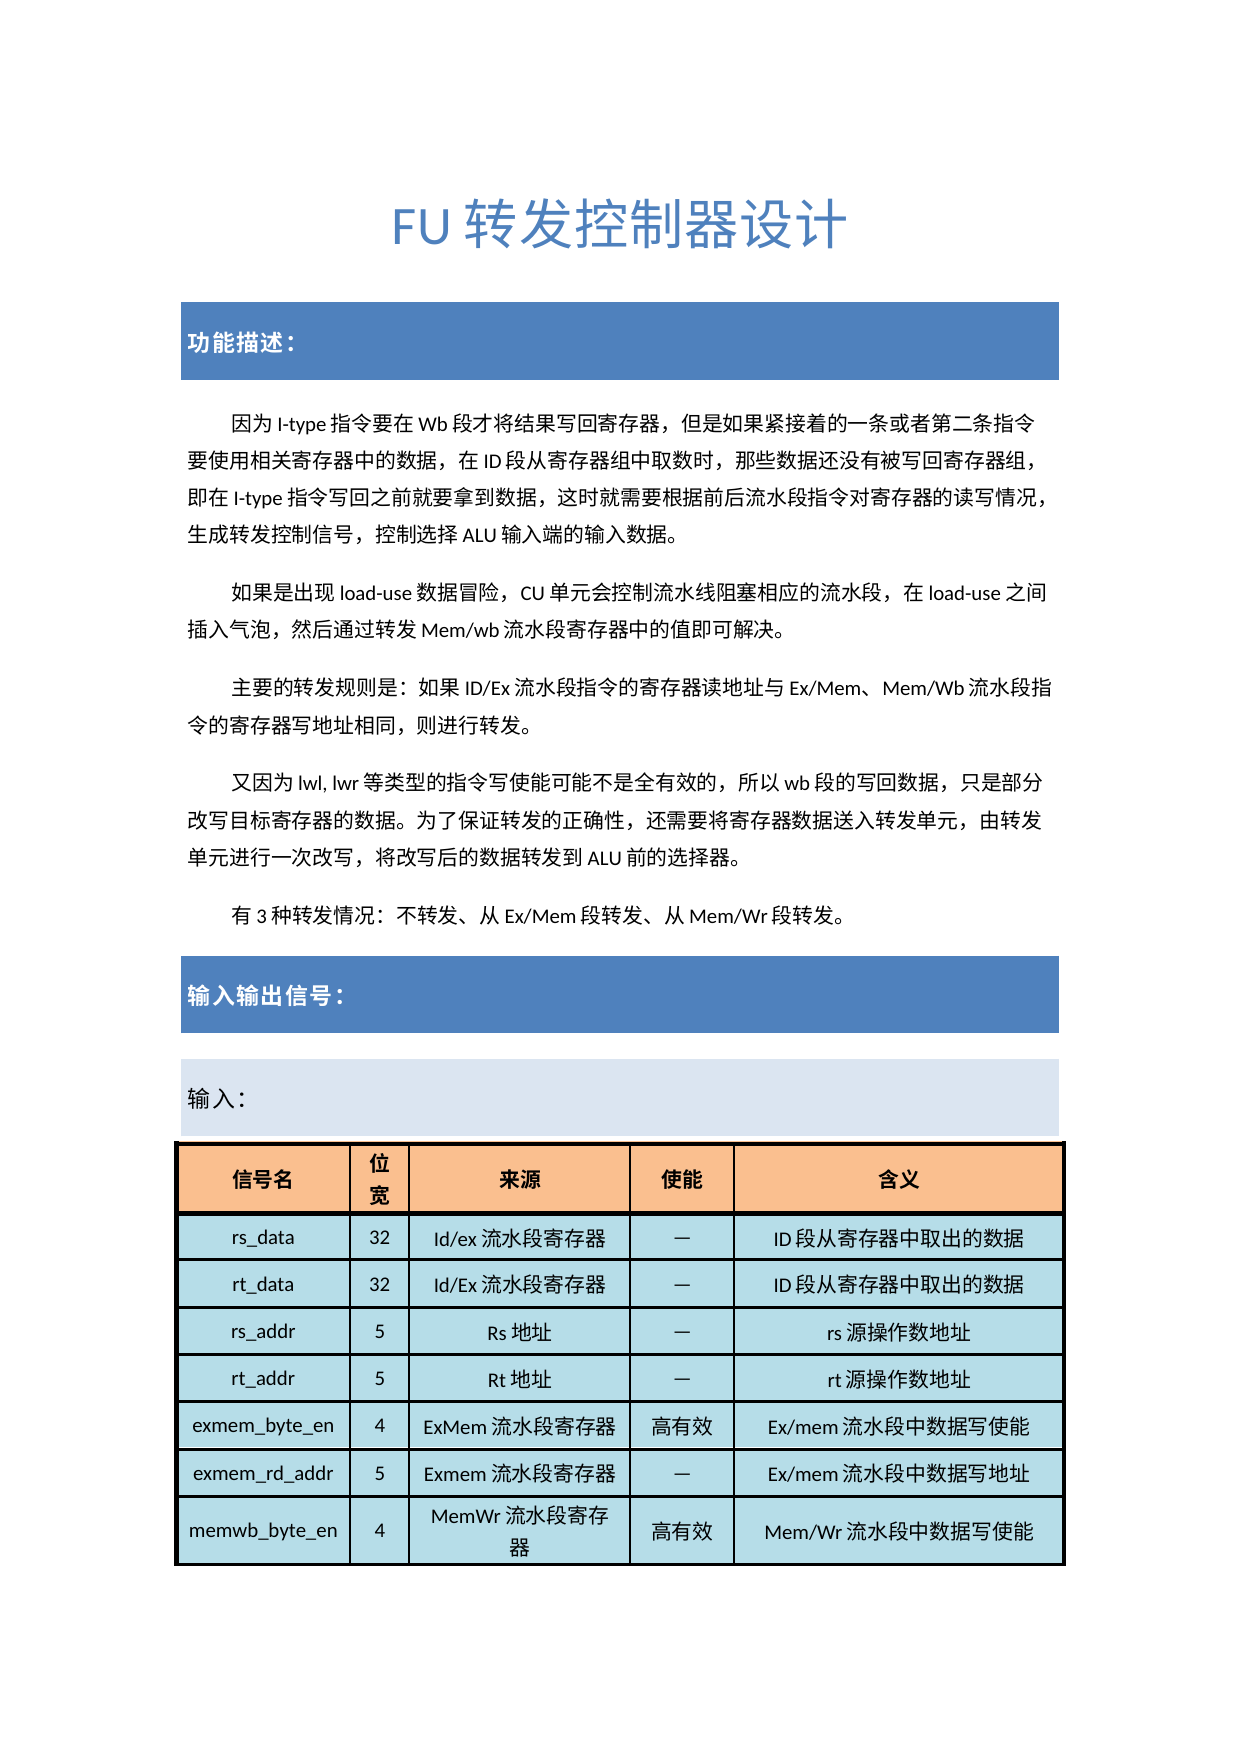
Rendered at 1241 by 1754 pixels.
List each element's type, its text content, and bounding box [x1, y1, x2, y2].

text 因为I-type指令要在Wb段才将结果写回寄存器，但是如果紧接着的一条或者第二条指令要使用相关寄存器中的数据，在ID段从寄存器组中取数时，那些数据还没有被写回寄存器组，即在I-type指令写回之前就要拿到数据，这时就需要根据前后流水段指令对寄存器的读写情况，生成转发控制信号，控制选择ALU输入端的输入数据。 [187, 406, 1053, 550]
subtitle 输入： [188, 1065, 1053, 1130]
subtitle 输入输出信号： [188, 962, 1053, 1027]
subtitle 功能描述： [188, 309, 1053, 374]
table_cell Ex/mem流水段中数据写使能 [735, 1403, 1062, 1447]
text 又因为lwl, lwr等类型的指令写使能可能不是全有效的，所以wb段的写回数据，只是部分改写目标寄存器的数据。为了保证转发的正确性，还需要将寄存器数据送入转发单元，由转发单元进行一次改写，将改写后的数据转发到ALU前的选择器。 [187, 766, 1053, 873]
table_cell 高有效 [631, 1403, 733, 1447]
table_cell 32 [351, 1261, 408, 1306]
table_header 信号名 [179, 1146, 349, 1211]
table_cell Id/ex流水段寄存器 [410, 1216, 629, 1258]
table_cell exmem_byte_en [179, 1403, 349, 1447]
text 有3种转发情况：不转发、从Ex/Mem段转发、从Mem/Wr段转发。 [187, 898, 1053, 930]
table_header 使能 [631, 1146, 733, 1211]
table_cell ID段从寄存器中取出的数据 [735, 1261, 1062, 1306]
table_cell 32 [351, 1216, 408, 1258]
table_cell ExMem流水段寄存器 [410, 1403, 629, 1447]
text 主要的转发规则是：如果ID/Ex流水段指令的寄存器读地址与Ex/Mem、Mem/Wb流水段指令的寄存器写地址相同，则进行转发。 [187, 670, 1053, 740]
table_cell rs源操作数地址 [735, 1309, 1062, 1353]
table_cell Ex/mem流水段中数据写地址 [735, 1451, 1062, 1495]
table_header 含义 [735, 1146, 1062, 1211]
table_cell — [631, 1216, 733, 1258]
table_cell rs_data [179, 1216, 349, 1258]
table_cell Rt地址 [410, 1356, 629, 1400]
table_cell MemWr流水段寄存器 [410, 1498, 629, 1563]
text 如果是出现load-use数据冒险，CU单元会控制流水线阻塞相应的流水段，在load-use之间插入气泡，然后通过转发Mem/wb流水段寄存器中的值即可解决。 [187, 575, 1053, 645]
table_cell 5 [351, 1309, 408, 1353]
table_cell 4 [351, 1498, 408, 1563]
table_cell ID段从寄存器中取出的数据 [735, 1216, 1062, 1258]
table_cell 5 [351, 1451, 408, 1495]
table_cell 4 [351, 1403, 408, 1447]
table_cell exmem_rd_addr [179, 1451, 349, 1495]
table_cell — [631, 1451, 733, 1495]
table_cell rt_addr [179, 1356, 349, 1400]
table_cell — [631, 1356, 733, 1400]
table_cell Exmem流水段寄存器 [410, 1451, 629, 1495]
table_cell memwb_byte_en [179, 1498, 349, 1563]
table_cell 5 [351, 1356, 408, 1400]
table_cell rt_data [179, 1261, 349, 1306]
table_header 位宽 [351, 1146, 408, 1211]
table_header 来源 [410, 1146, 629, 1211]
table_cell rs_addr [179, 1309, 349, 1353]
table_cell Id/Ex流水段寄存器 [410, 1261, 629, 1306]
table_cell — [631, 1261, 733, 1306]
table_cell — [631, 1309, 733, 1353]
table_cell Mem/Wr流水段中数据写使能 [735, 1498, 1062, 1563]
title FU转发控制器设计 [187, 172, 1053, 270]
table_cell 高有效 [631, 1498, 733, 1563]
table_cell rt源操作数地址 [735, 1356, 1062, 1400]
table_cell Rs地址 [410, 1309, 629, 1353]
